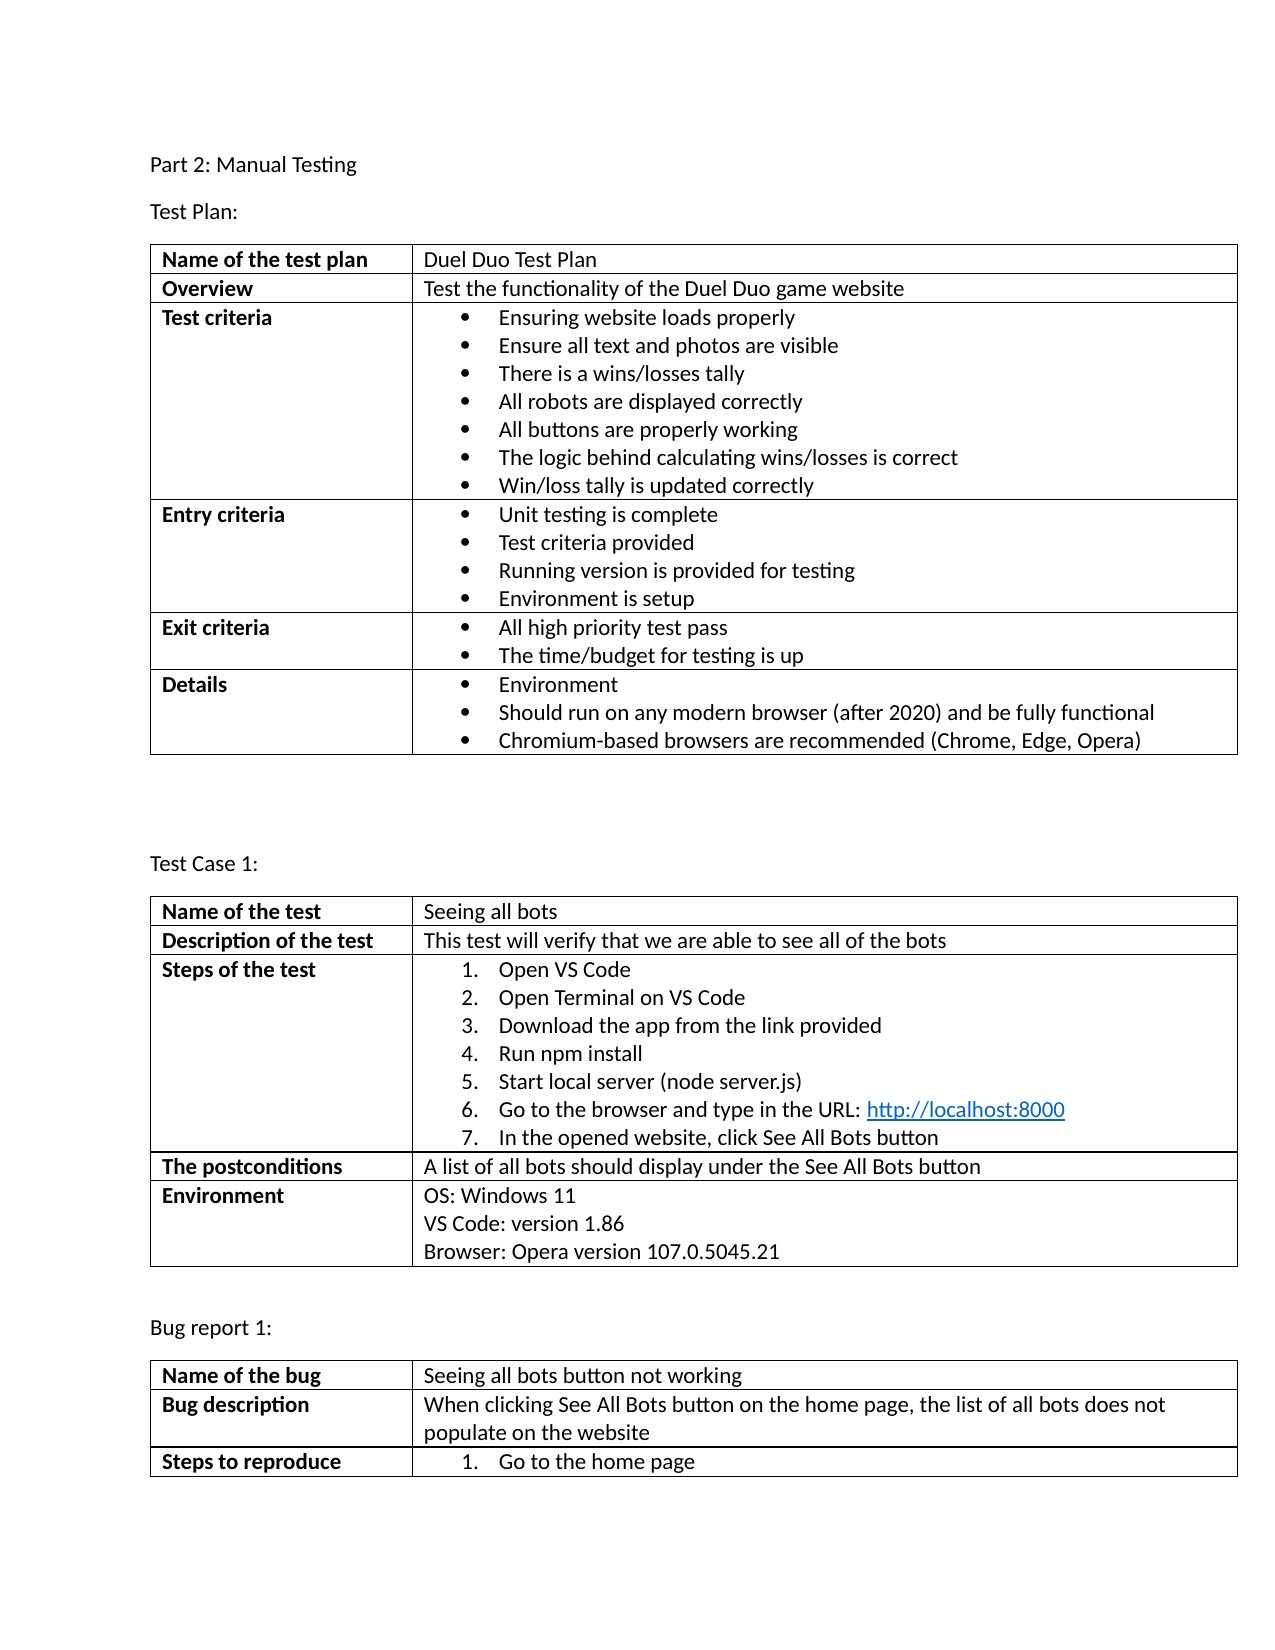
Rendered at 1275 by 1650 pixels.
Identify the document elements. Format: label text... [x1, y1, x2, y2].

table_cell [413, 1448, 1237, 1476]
table_cell Overview [151, 274, 412, 302]
table_cell The postconditions [151, 1153, 412, 1180]
table_header Duel Duo Test Plan [413, 245, 1237, 273]
text Test Case 1: [150, 849, 1125, 877]
text Test Plan: [150, 197, 1125, 225]
table_cell Ensuring website loads properly Ensure all text and photos are visible There is a wins/losses tally All robots are displayed correctly All buttons are properly working The logic behind calculating wins/losses is correct Win/loss tally is updated correctly [413, 303, 1237, 499]
table_cell Details [151, 670, 412, 754]
table_cell Description of the test [151, 926, 412, 954]
table_cell A list of all bots should display under the See All Bots button [413, 1153, 1237, 1180]
table_cell Entry criteria [151, 500, 412, 612]
table_header Seeing all bots [413, 897, 1237, 925]
table_header Name of the bug [151, 1361, 412, 1389]
table_header Name of the test plan [151, 245, 412, 273]
table_header Name of the test [151, 897, 412, 925]
table_cell Steps to reproduce [151, 1448, 412, 1476]
table_cell Environment Should run on any modern browser (after 2020) and be fully functional Chromium-based browsers are recommended (Chrome, Edge, Opera) [413, 670, 1237, 754]
table_cell Steps of the test [151, 955, 412, 1151]
table_cell Test criteria [151, 303, 412, 499]
table_cell Bug description [151, 1390, 412, 1446]
table_cell OS: Windows 11 VS Code: version 1.86 Browser: Opera version 107.0.5045.21 [413, 1181, 1237, 1266]
table_cell This test will verify that we are able to see all of the bots [413, 926, 1237, 954]
table_cell When clicking See All Bots button on the home page, the list of all bots does not populate on the website [413, 1390, 1237, 1446]
table_cell Unit testing is complete Test criteria provided Running version is provided for testing Environment is setup [413, 500, 1237, 612]
table_cell All high priority test pass The time/budget for testing is up [413, 613, 1237, 669]
table_cell Test the functionality of the Duel Duo game website [413, 274, 1237, 302]
text Part 2: Manual Testing [150, 150, 1125, 178]
table_cell Open VS Code Open Terminal on VS Code Download the app from the link provided Run npm install Start local server (node server.js) Go to the browser and type in the URL: http://localhost:8000 In the opened website, click See All Bots button [413, 955, 1237, 1151]
table_header Seeing all bots button not working [413, 1361, 1237, 1389]
table_cell Exit criteria [151, 613, 412, 669]
text Bug report 1: [150, 1313, 1125, 1341]
table_cell Environment [151, 1181, 412, 1266]
